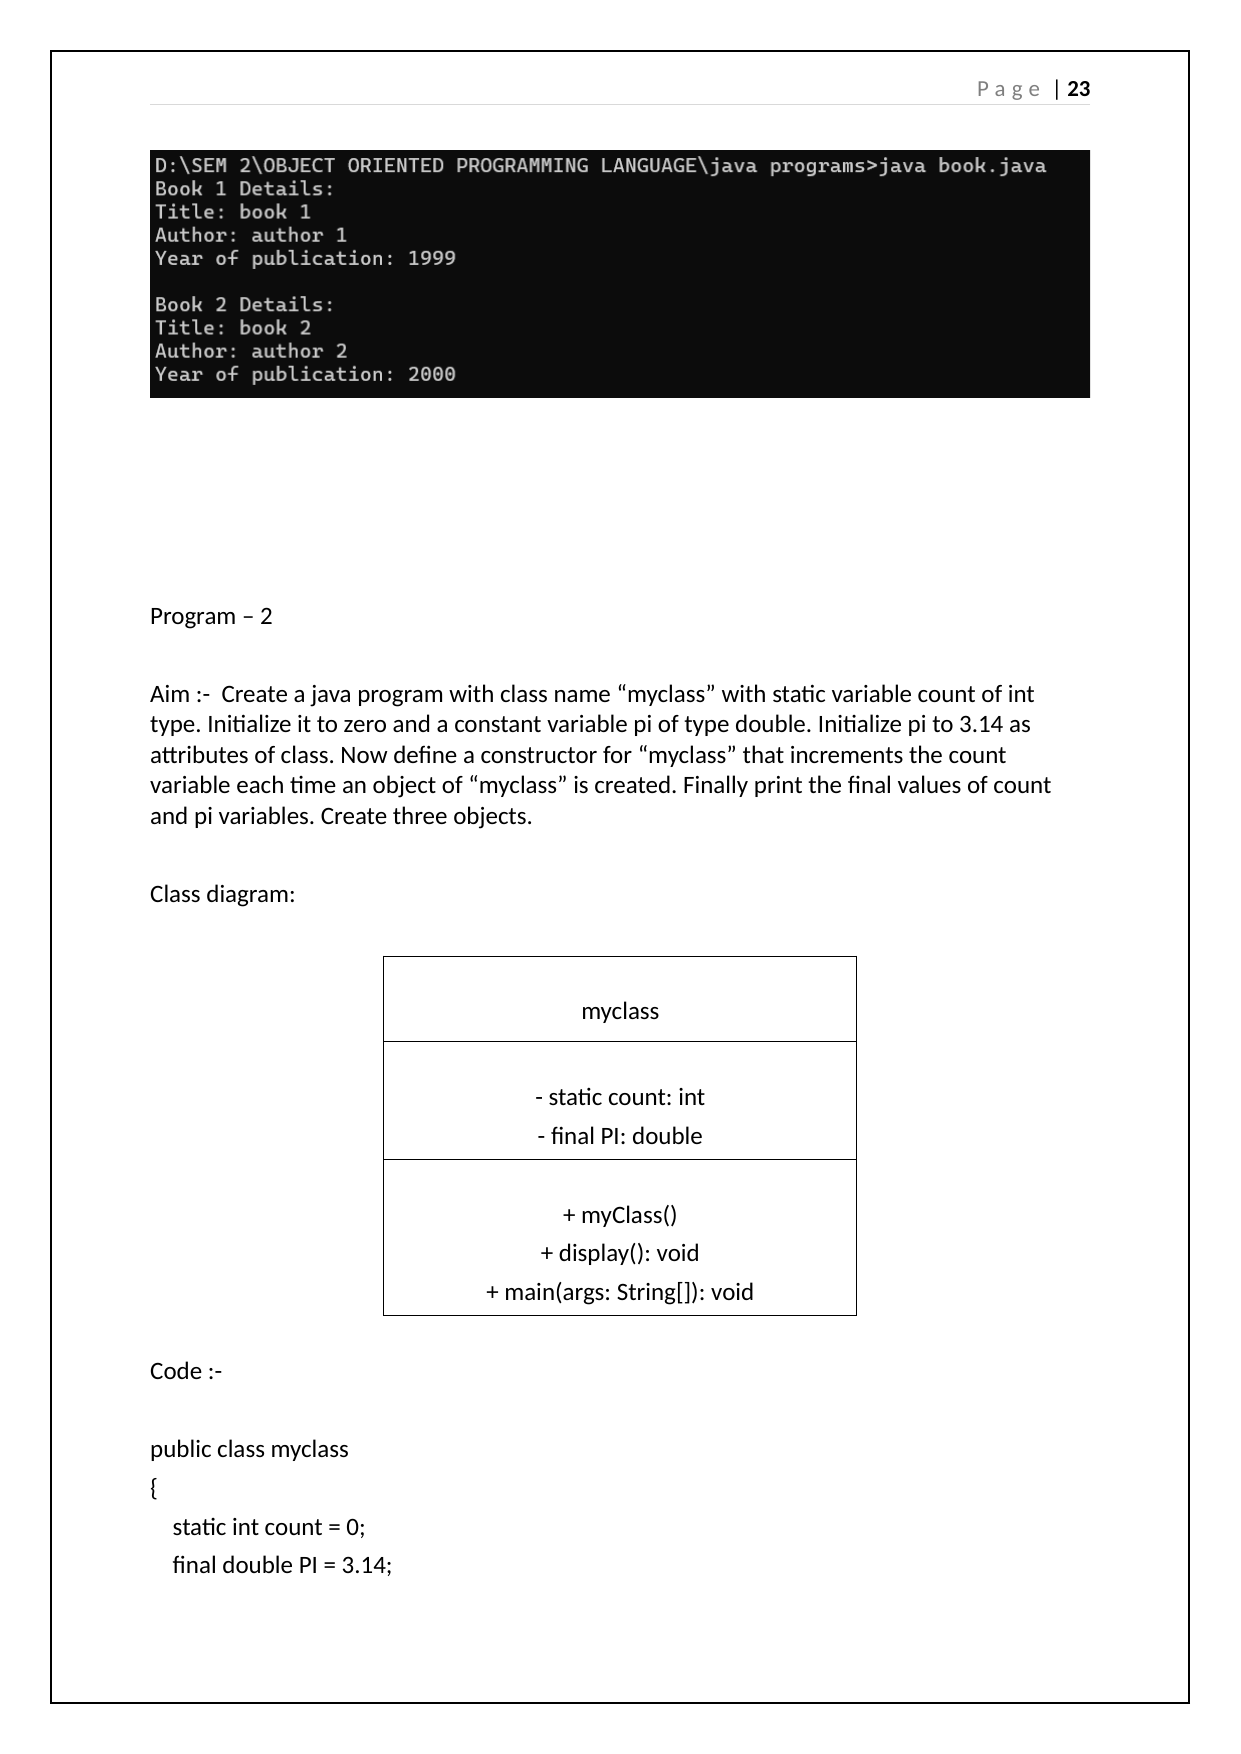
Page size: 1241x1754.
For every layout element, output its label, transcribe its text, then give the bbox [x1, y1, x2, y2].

table_cell - static count: int - final PI: double [384, 1042, 856, 1159]
table_cell + myClass() + display(): void + main(args: String[]): void [384, 1160, 856, 1315]
table_header myclass [384, 957, 856, 1041]
text Code :- [150, 1355, 1090, 1386]
text static int count = 0; [150, 1511, 1090, 1541]
text Class diagram: [150, 878, 1090, 908]
text Program – 2 [150, 600, 1090, 631]
text final double PI = 3.14; [150, 1549, 1090, 1580]
text { [150, 1472, 1090, 1502]
text public class myclass [150, 1433, 1090, 1463]
picture [150, 150, 1091, 398]
text Aim :- Create a java program with class name “myclass” with static variable count of int type. Initialize it to zero and a constant variable pi of type double. Initialize pi to 3.14 as attributes of class. Now define a constructor for “myclass” that increments the count variable each time an object of “myclass” is created. Finally print the final values of count and pi variables. Create three objects. [150, 678, 1090, 831]
